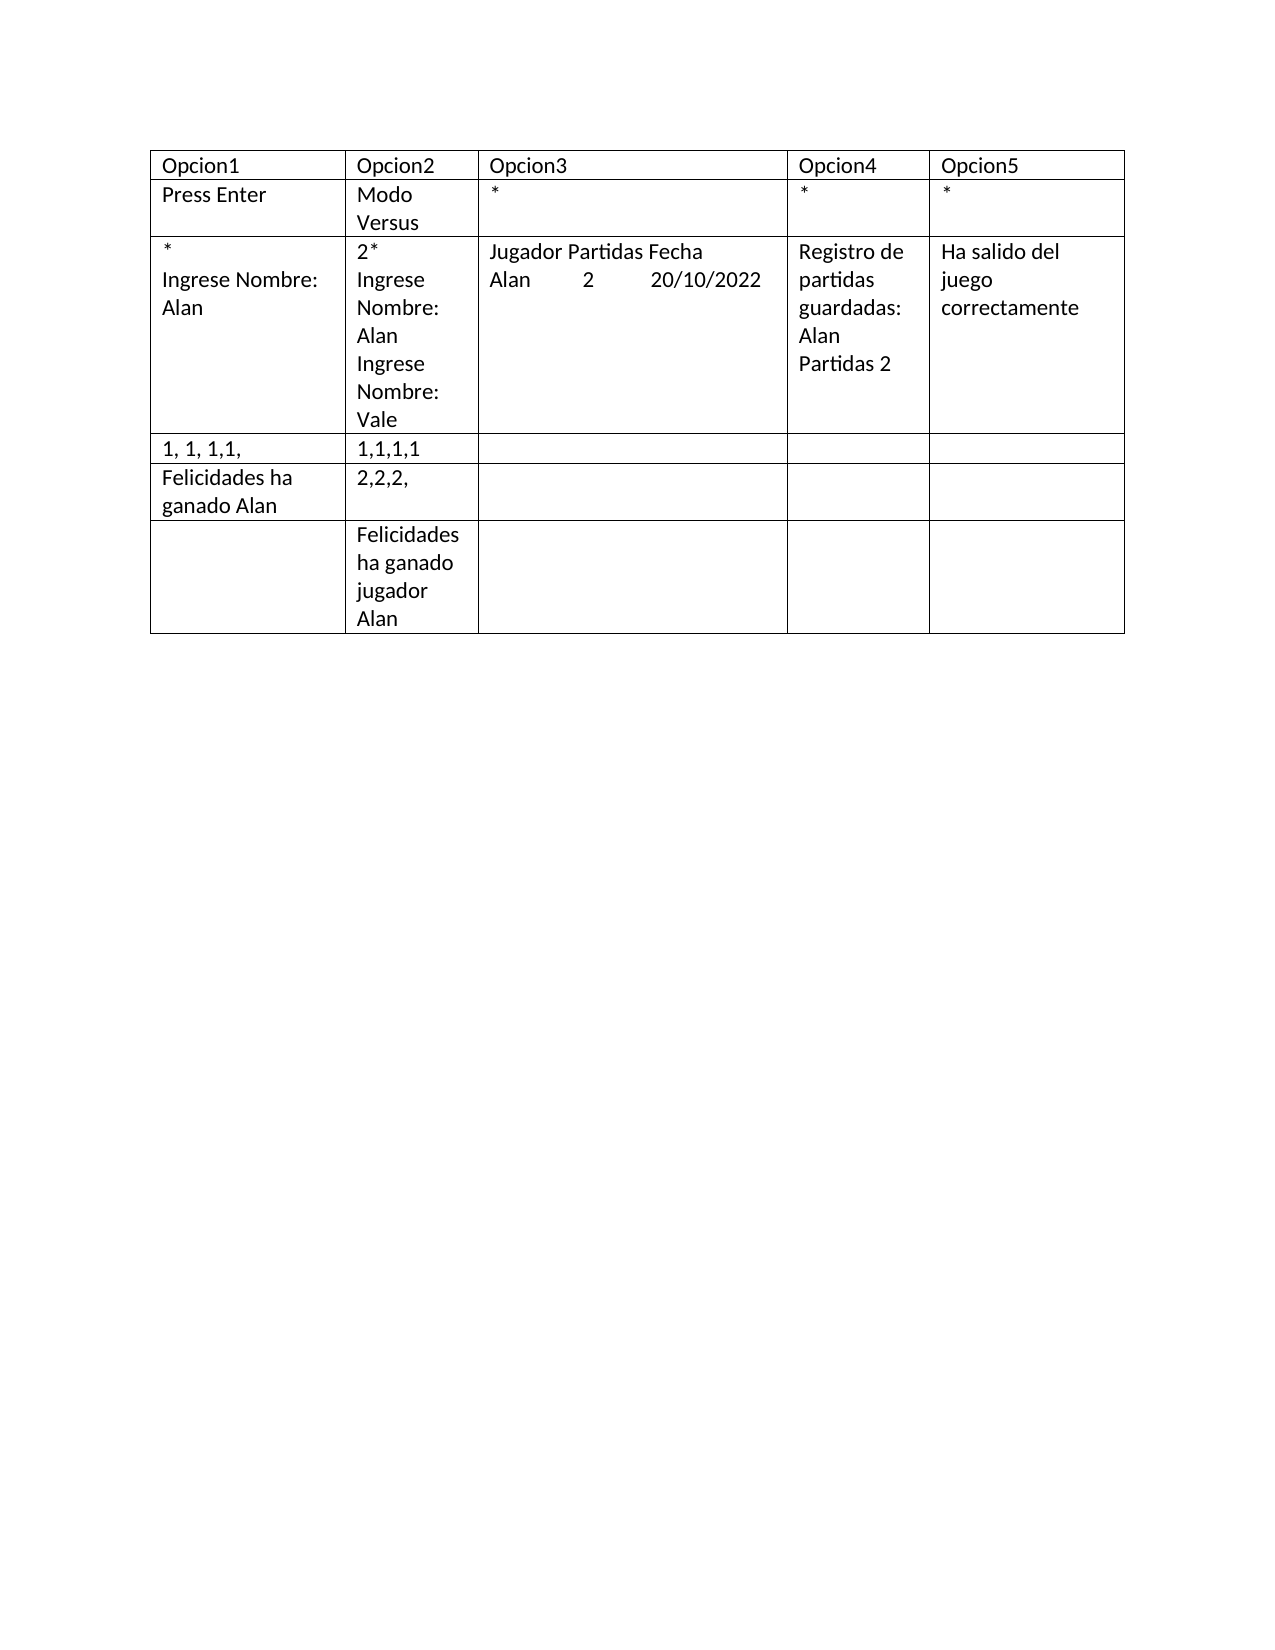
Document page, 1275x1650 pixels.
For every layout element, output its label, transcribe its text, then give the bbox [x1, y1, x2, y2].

table_cell Felicidades ha ganado Alan [151, 464, 345, 519]
table_cell Ha salido del juego correctamente [930, 237, 1124, 433]
table_cell 2,2,2, [346, 464, 478, 519]
table_cell Felicidades ha ganado jugador Alan [346, 521, 478, 633]
table_cell [788, 434, 929, 462]
table_cell Jugador Partidas Fecha Alan 2 20/10/2022 [479, 237, 787, 433]
table_cell * Ingrese Nombre: Alan [151, 237, 345, 433]
table_cell * [479, 180, 787, 236]
table_cell * [788, 180, 929, 236]
table_cell * [930, 180, 1124, 236]
table_header Opcion2 [346, 151, 478, 179]
table_cell [930, 464, 1124, 519]
table_cell [151, 521, 345, 633]
table_cell Modo Versus [346, 180, 478, 236]
table_cell [930, 521, 1124, 633]
table_header Opcion4 [788, 151, 929, 179]
table_cell [788, 521, 929, 633]
table_cell [479, 464, 787, 519]
table_cell [479, 521, 787, 633]
table_cell 2* Ingrese Nombre: Alan Ingrese Nombre: Vale [346, 237, 478, 433]
table_cell [479, 434, 787, 462]
table_header Opcion1 [151, 151, 345, 179]
table_cell Press Enter [151, 180, 345, 236]
table_header Opcion5 [930, 151, 1124, 179]
table_cell 1,1,1,1 [346, 434, 478, 462]
table_header Opcion3 [479, 151, 787, 179]
table_cell [930, 434, 1124, 462]
table_cell [788, 464, 929, 519]
table_cell Registro de partidas guardadas: Alan Partidas 2 [788, 237, 929, 433]
table_cell 1, 1, 1,1, [151, 434, 345, 462]
